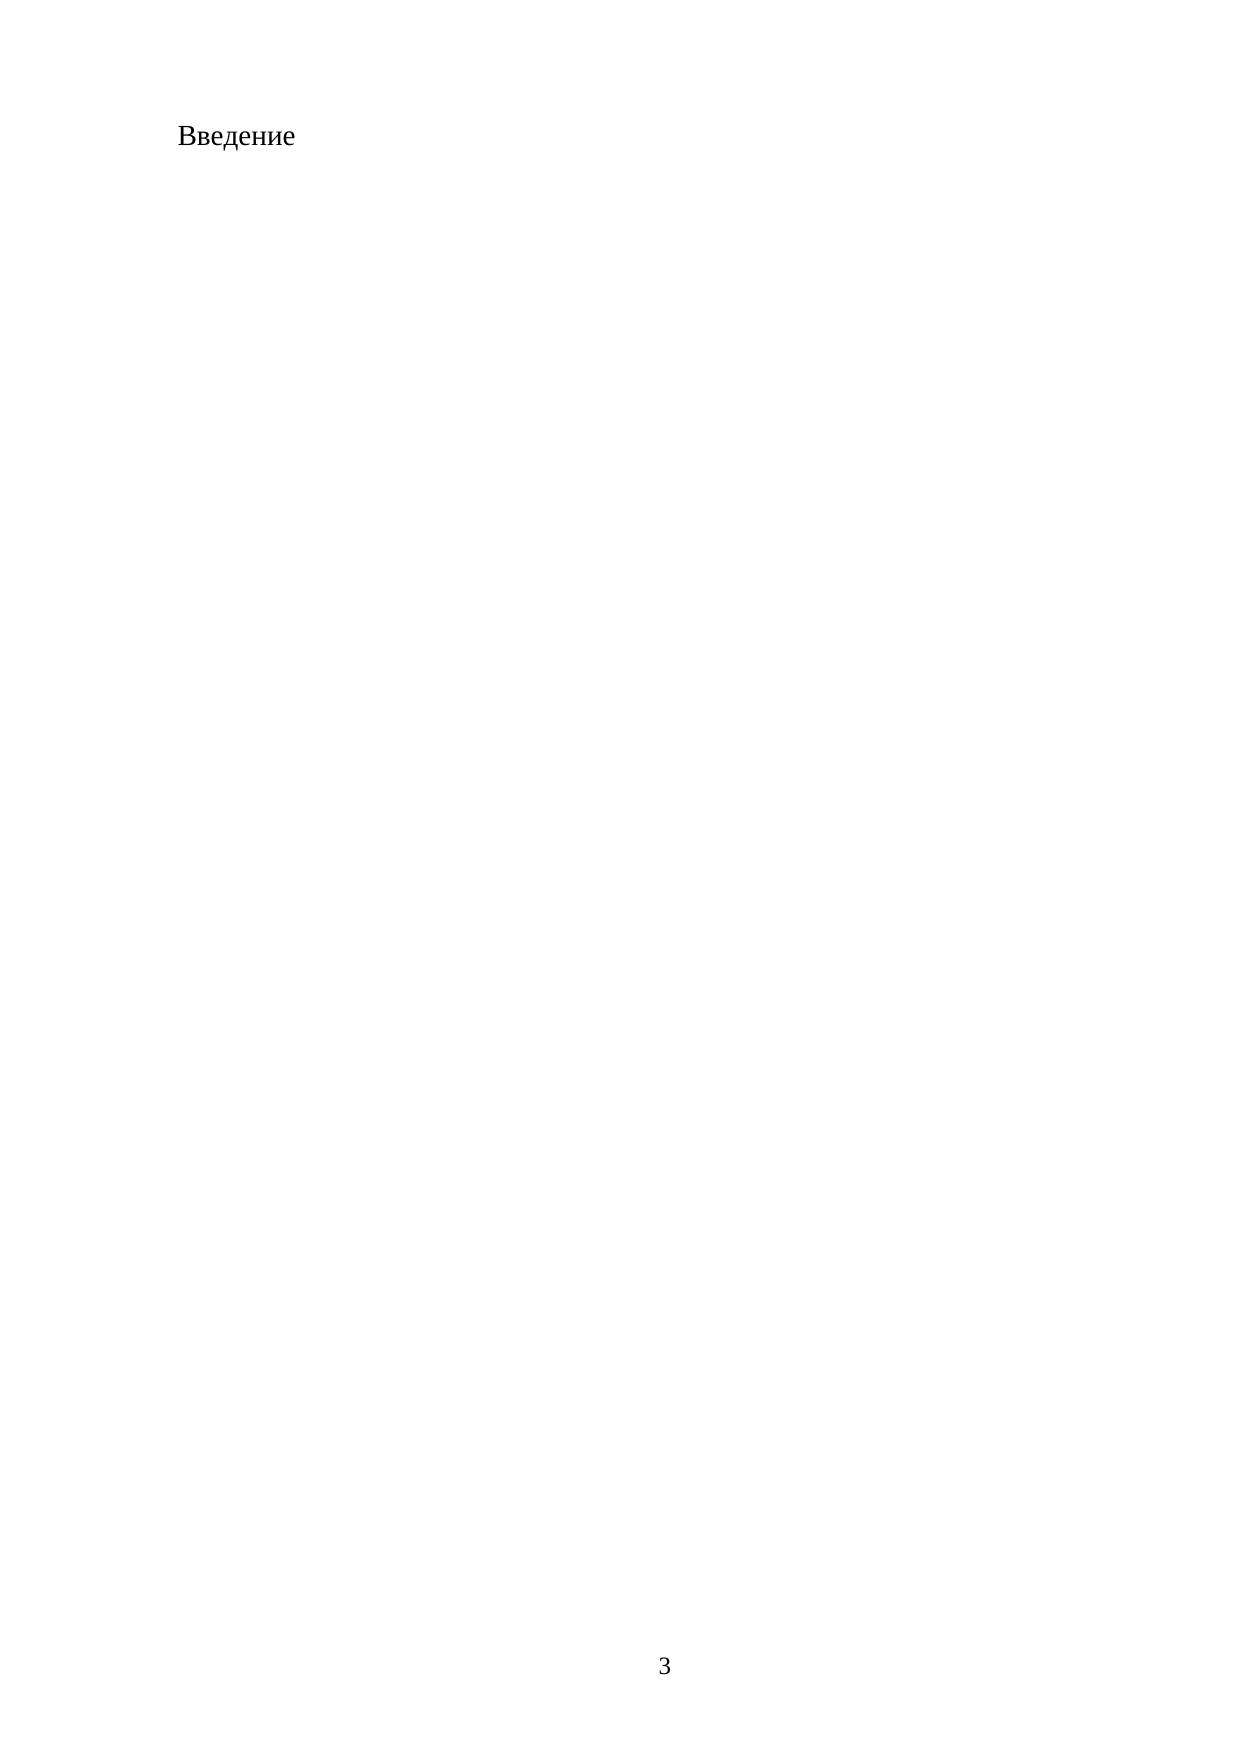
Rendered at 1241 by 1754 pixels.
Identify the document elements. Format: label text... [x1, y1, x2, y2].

text Введение [177, 118, 1152, 152]
